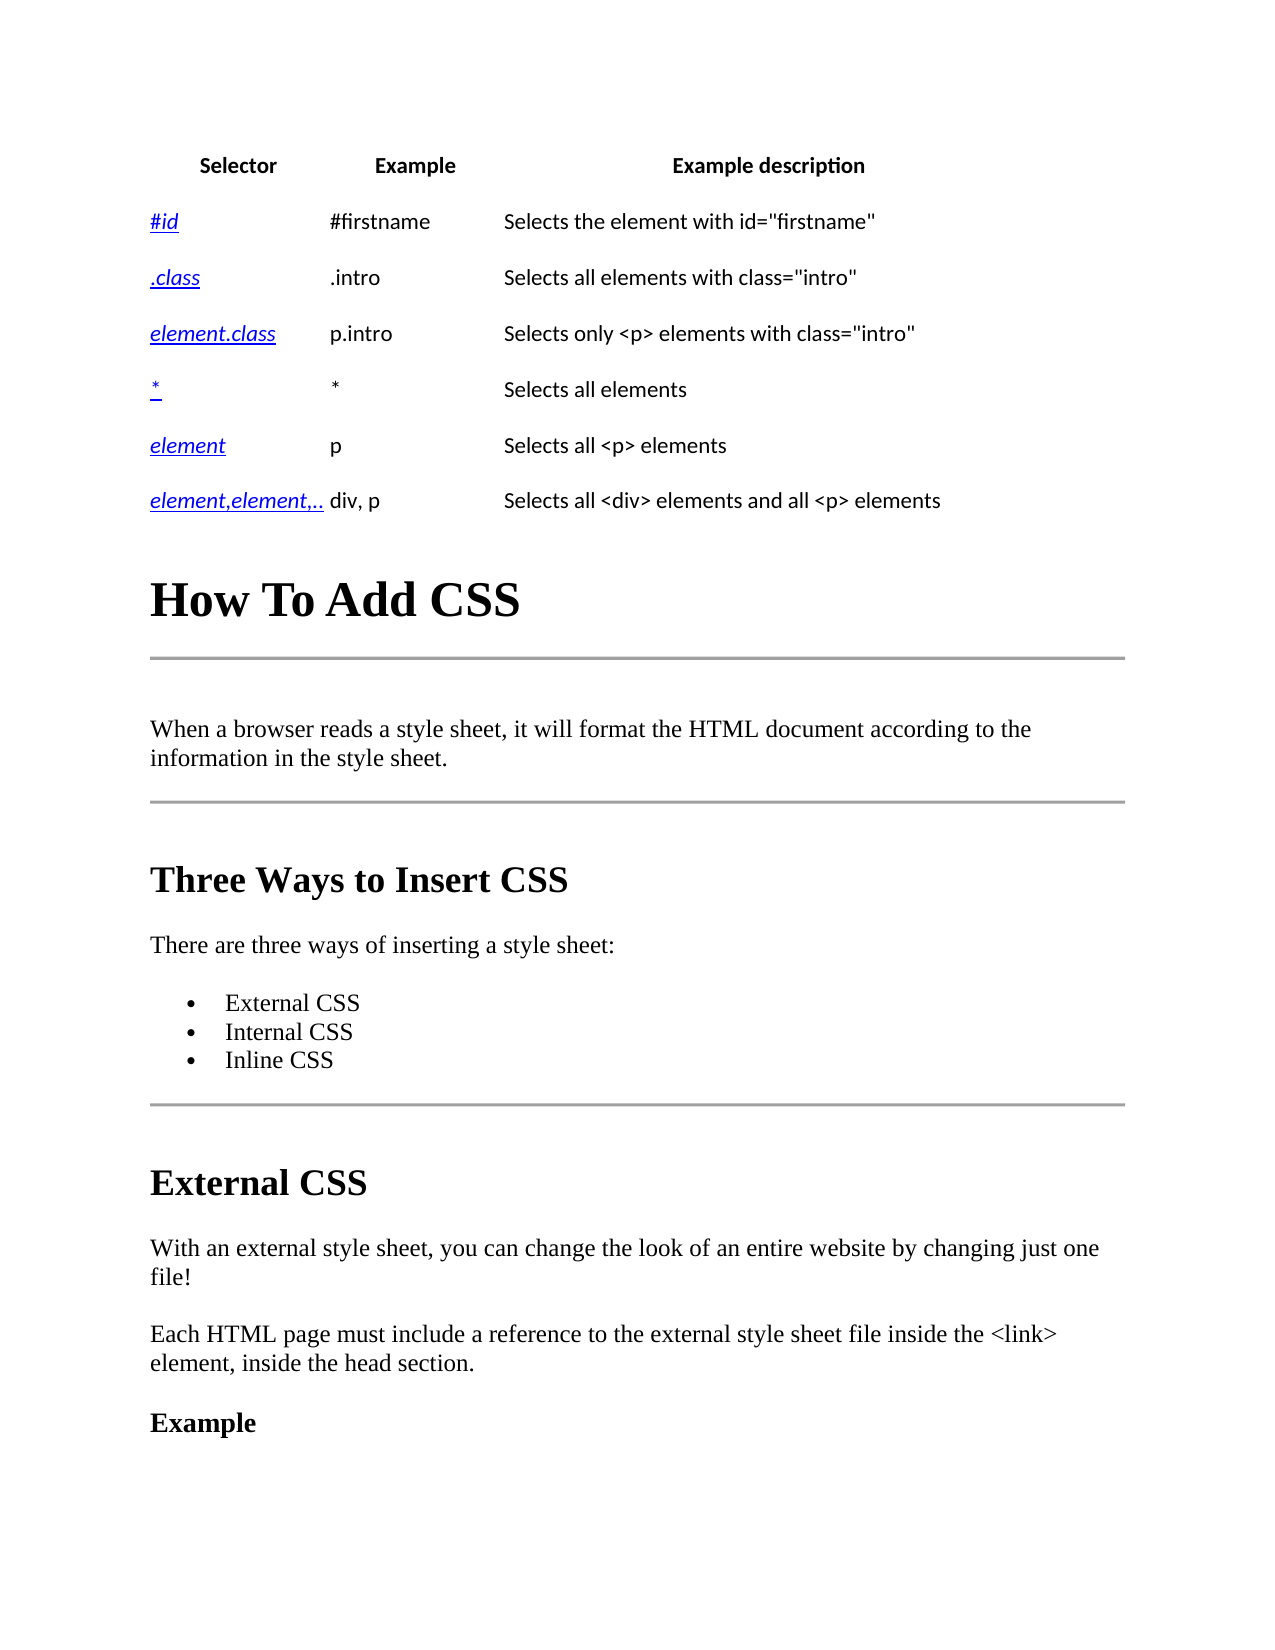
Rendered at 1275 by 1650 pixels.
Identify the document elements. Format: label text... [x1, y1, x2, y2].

text There are three ways of inserting a style sheet: [150, 930, 1125, 959]
table_cell Selects all <div> elements and all <p> elements [503, 485, 1036, 541]
table_cell p.intro [328, 318, 502, 373]
list Internal CSS [187, 1017, 1125, 1045]
table_cell Selects all elements [503, 373, 1036, 429]
text Three Ways to Insert CSS [150, 858, 1125, 901]
table_cell element.class [149, 318, 328, 373]
text Each HTML page must include a reference to the external style sheet file inside the <link> element, inside the head section. [150, 1319, 1125, 1377]
table_cell p [328, 429, 502, 485]
table_cell Selects all elements with class="intro" [503, 262, 1036, 317]
table_cell * [149, 373, 328, 429]
table_cell * [328, 373, 502, 429]
table_cell #firstname [328, 206, 502, 262]
table_cell .intro [328, 262, 502, 317]
text External CSS [150, 1161, 1125, 1204]
text When a browser reads a style sheet, it will format the HTML document according to the information in the style sheet. [150, 714, 1125, 771]
table_header Selector [149, 150, 328, 206]
table_cell Selects the element with id="firstname" [503, 206, 1036, 262]
table_cell div, p [328, 485, 502, 541]
table_cell element [149, 429, 328, 485]
list External CSS [187, 988, 1125, 1017]
table_cell Selects all <p> elements [503, 429, 1036, 485]
text How To Add CSS [150, 570, 1125, 627]
table_header Example description [503, 150, 1036, 206]
list Inline CSS [187, 1045, 1125, 1074]
table_cell element,element,.. [149, 485, 328, 541]
text With an external style sheet, you can change the look of an entire website by changing just one file! [150, 1233, 1125, 1290]
table_cell .class [149, 262, 328, 317]
text Example [150, 1406, 1125, 1438]
table_header Example [328, 150, 502, 206]
table_cell Selects only <p> elements with class="intro" [503, 318, 1036, 373]
table_cell #id [149, 206, 328, 262]
